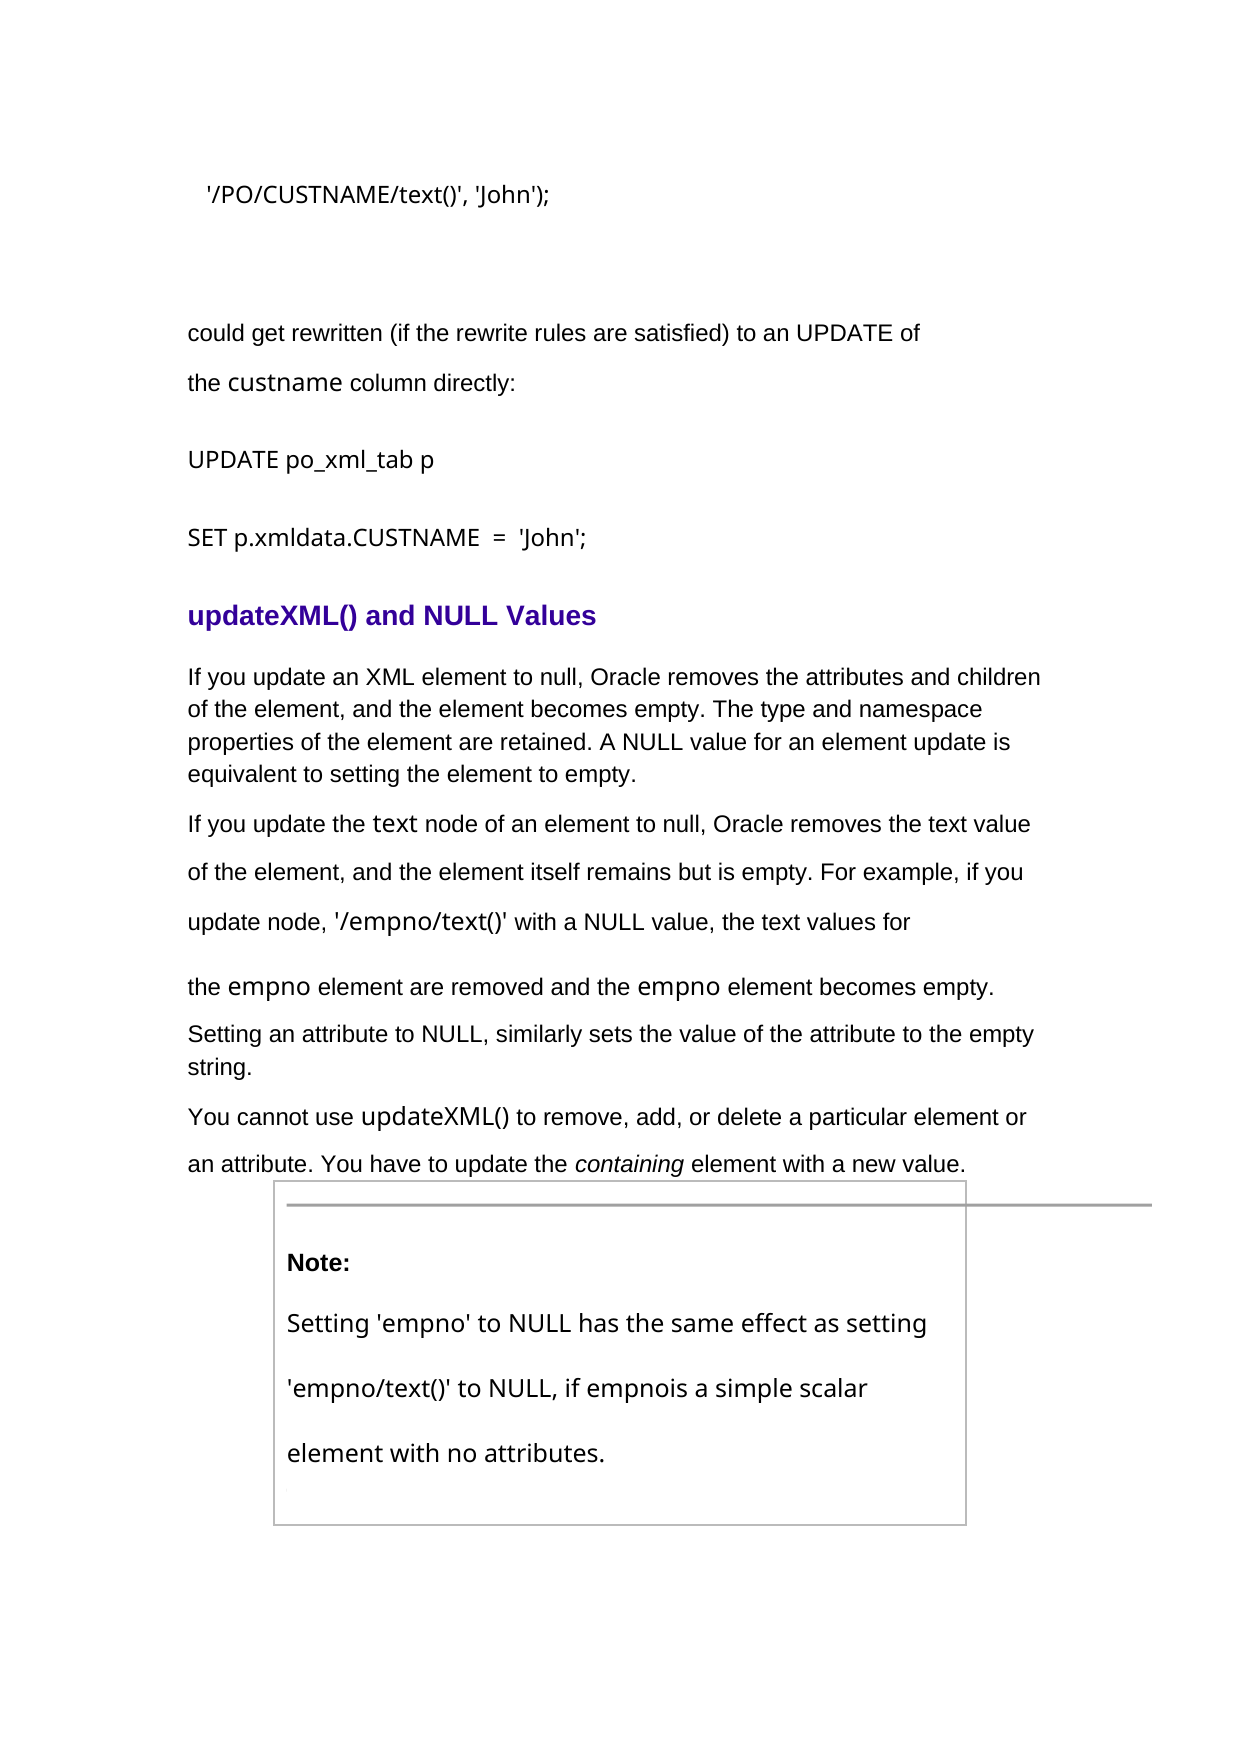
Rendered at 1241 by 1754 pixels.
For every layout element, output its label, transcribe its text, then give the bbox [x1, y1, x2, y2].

text SET p.xmldata.CUSTNAME = 'John'; [187, 504, 1053, 569]
text If you update the text node of an element to null, Oracle removes the text value of the element, and the element itself remains but is empty. For example, if you update node, '/empno/text()' with a NULL value, the text values for the empno element are removed and the empno element becomes empty. [187, 790, 1053, 1018]
text If you update an XML element to null, Oracle removes the attributes and children of the element, and the element becomes empty. The type and namespace properties of the element are retained. A NULL value for an element update is equivalent to setting the element to empty. [187, 660, 1053, 790]
text '/PO/CUSTNAME/text()', 'John'); [187, 162, 1053, 227]
text could get rewritten (if the rewrite rules are satisfied) to an UPDATE of the custname column directly: [187, 317, 1053, 414]
text updateXML() and NULL Values [187, 599, 1053, 631]
text You cannot use updateXML() to remove, add, or delete a particular element or an attribute. You have to update the containing element with a new value. [187, 1083, 1053, 1180]
text UPDATE po_xml_tab p [187, 427, 1053, 492]
text Setting an attribute to NULL, similarly sets the value of the attribute to the empty string. [187, 1018, 1053, 1083]
table_header Note: Setting 'empno' to NULL has the same effect as setting 'empno/text()' to NULL, if empnois a simple scalar element with no attributes. [275, 1182, 965, 1524]
